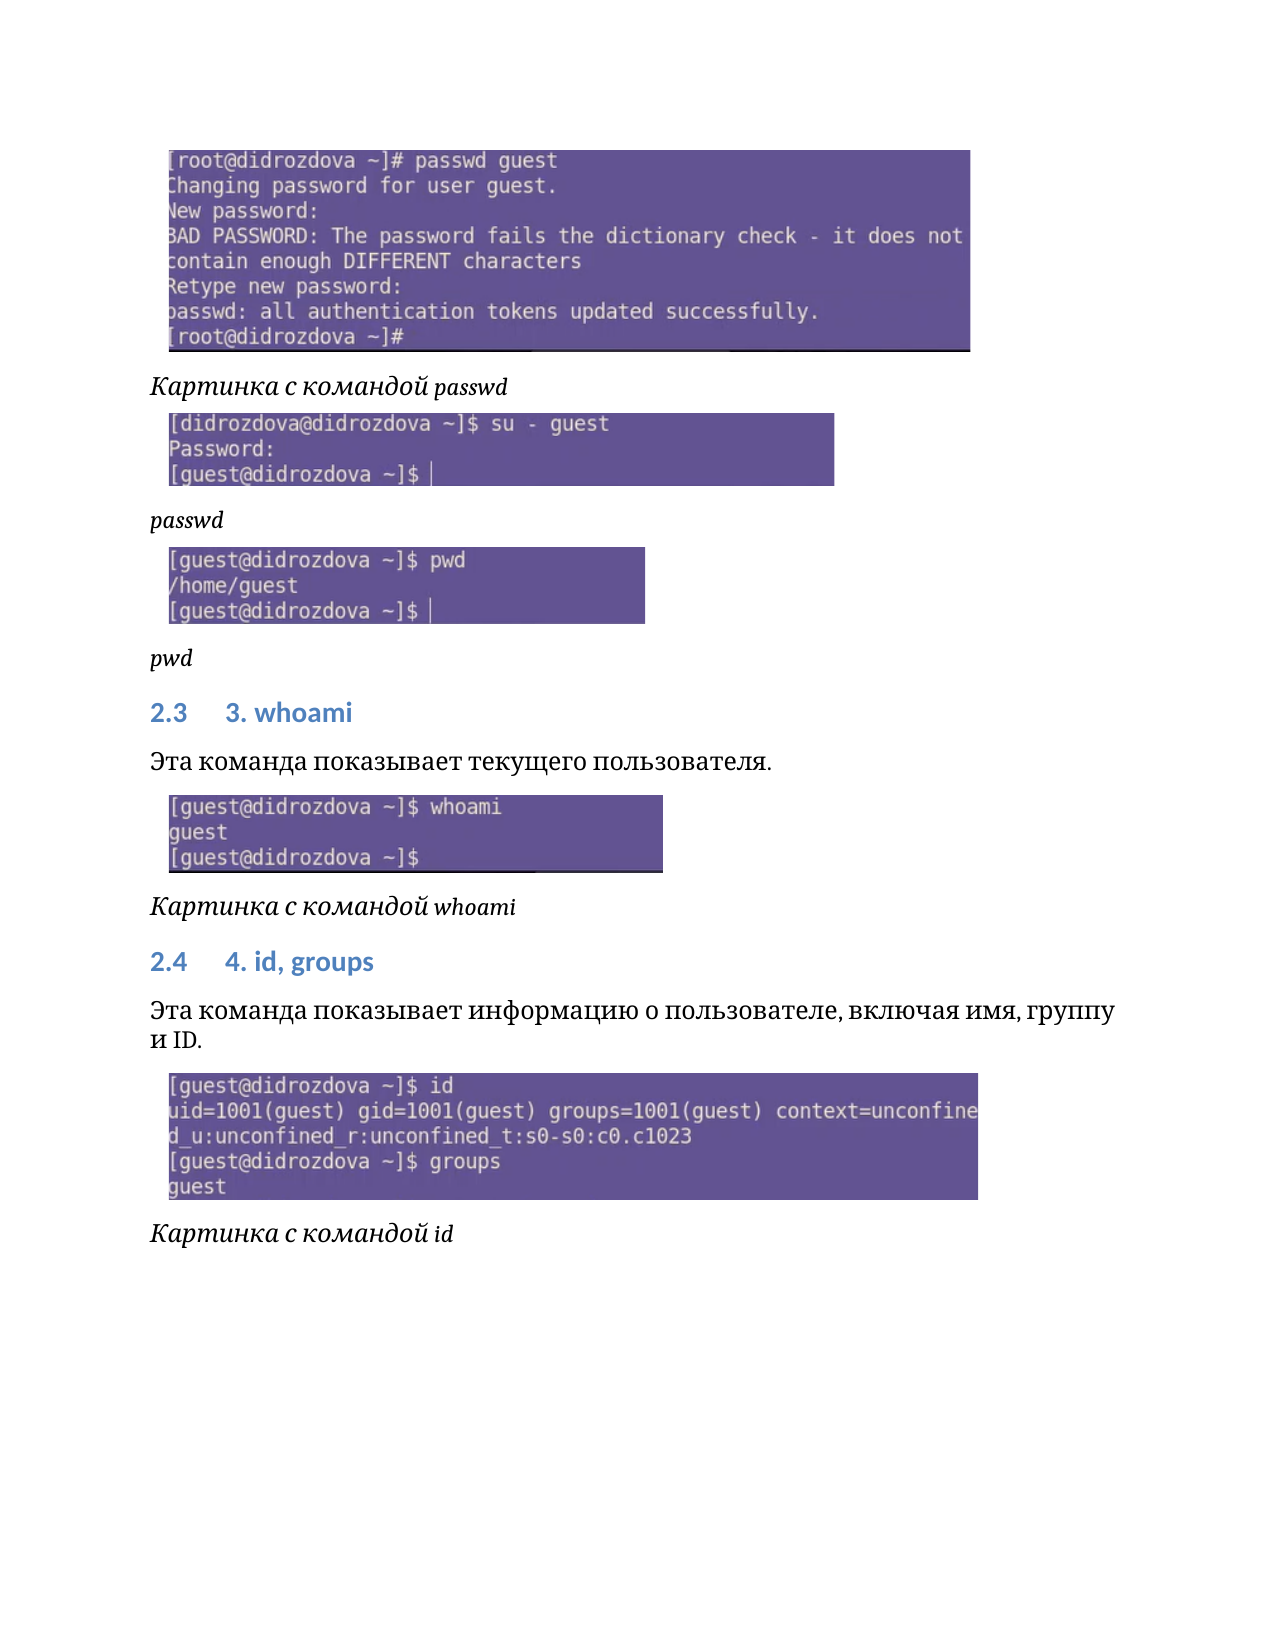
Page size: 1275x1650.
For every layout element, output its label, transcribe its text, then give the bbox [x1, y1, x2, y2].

picture [168, 413, 835, 486]
picture [168, 547, 646, 624]
text Картинка с командой whoami [150, 893, 1125, 922]
picture [168, 795, 663, 873]
text pwd [150, 644, 1125, 673]
text Картинка с командой id [150, 1220, 1125, 1249]
text Эта команда показывает текущего пользователя. [150, 748, 1125, 777]
text Картинка с командой passwd [150, 372, 1125, 401]
picture [168, 150, 971, 352]
text Эта команда показывает информацию о пользователе, включая имя, группу и ID. [150, 997, 1125, 1055]
picture [168, 1073, 979, 1200]
subtitle 2.3 3. whoami [150, 694, 1125, 729]
subtitle 2.4 4. id, groups [150, 943, 1125, 978]
text passwd [150, 506, 1125, 535]
